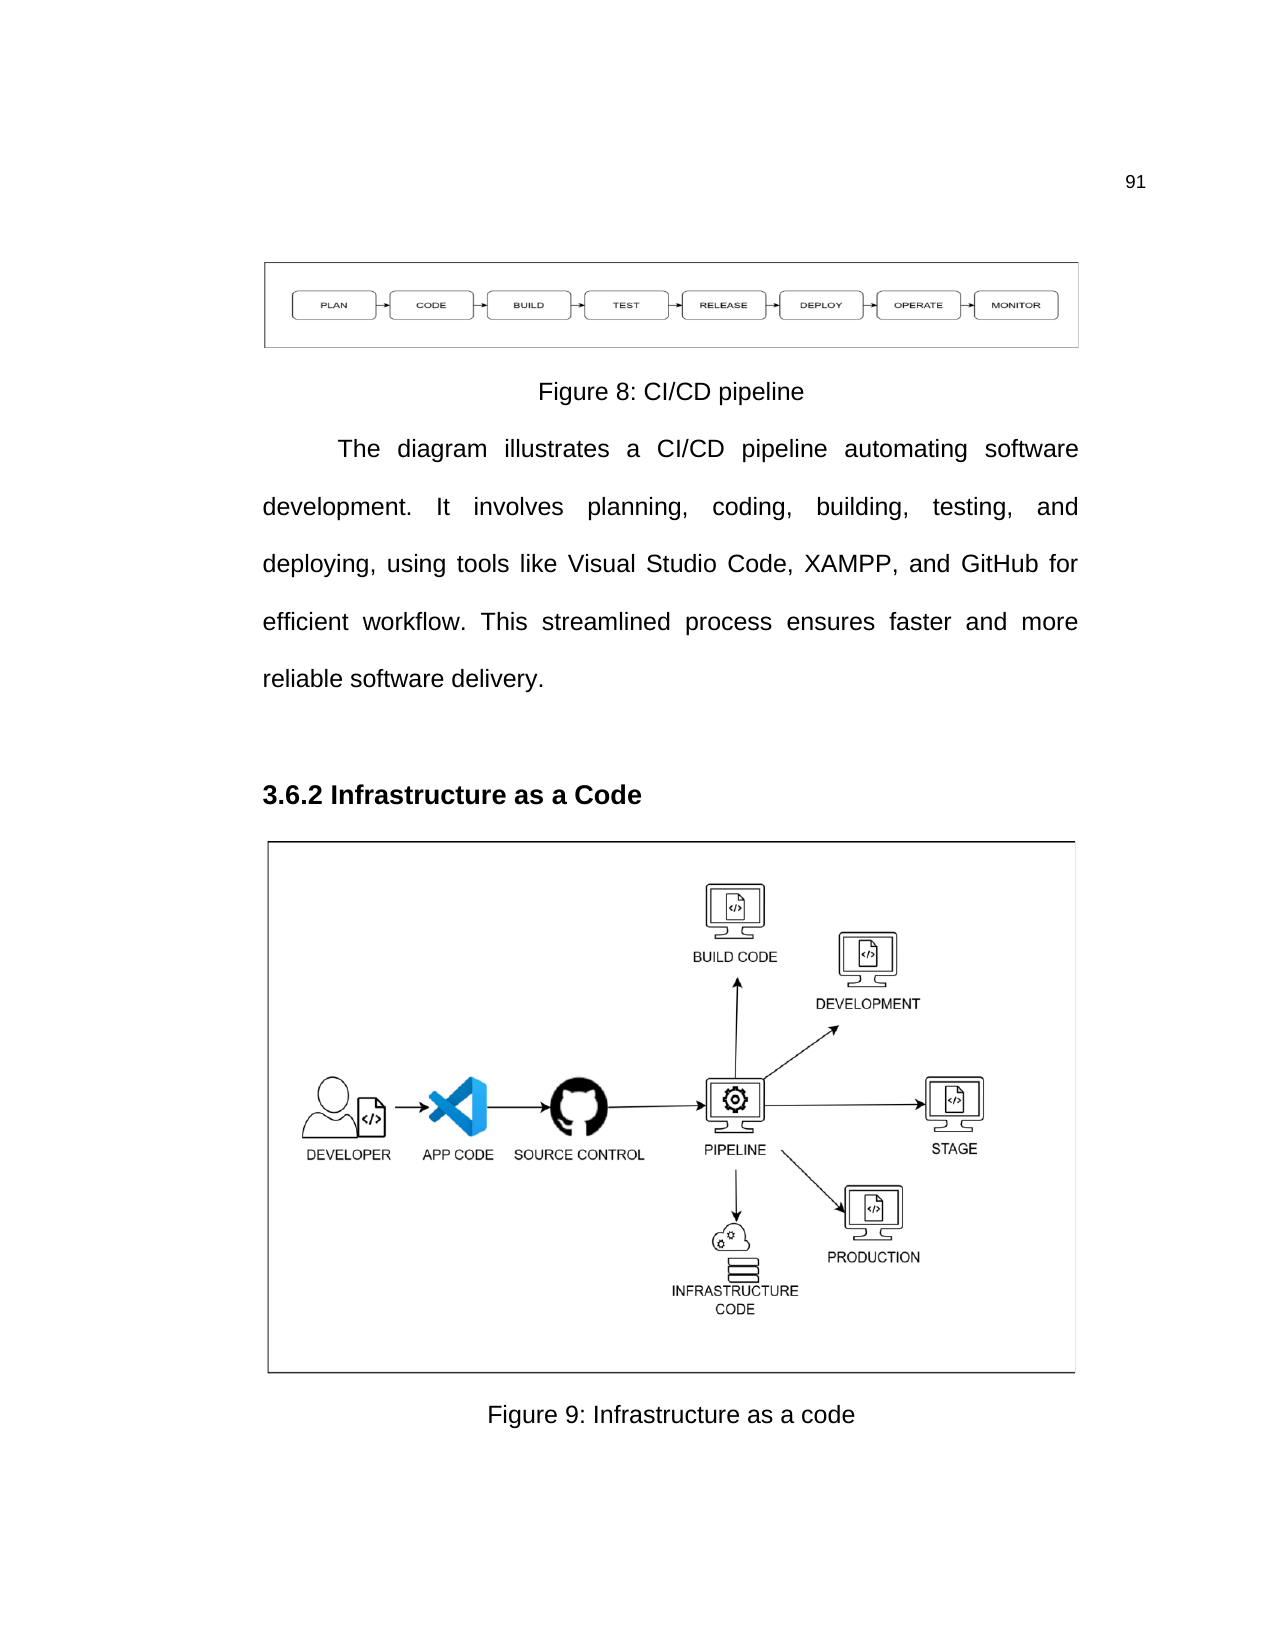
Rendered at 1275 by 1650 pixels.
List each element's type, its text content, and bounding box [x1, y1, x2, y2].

text Figure 9: Infrastructure as a code [262, 1400, 1080, 1428]
picture [267, 841, 1075, 1374]
text 3.6.2 Infrastructure as a Code [262, 779, 1080, 810]
text The diagram illustrates a CI/CD pipeline automating software development. It involves planning, coding, building, testing, and deploying, using tools like Visual Studio Code, XAMPP, and GitHub for efficient workflow. This streamlined process ensures faster and more reliable software delivery. [262, 434, 1080, 693]
text Figure 8: CI/CD pipeline [262, 377, 1080, 405]
picture [264, 262, 1079, 348]
